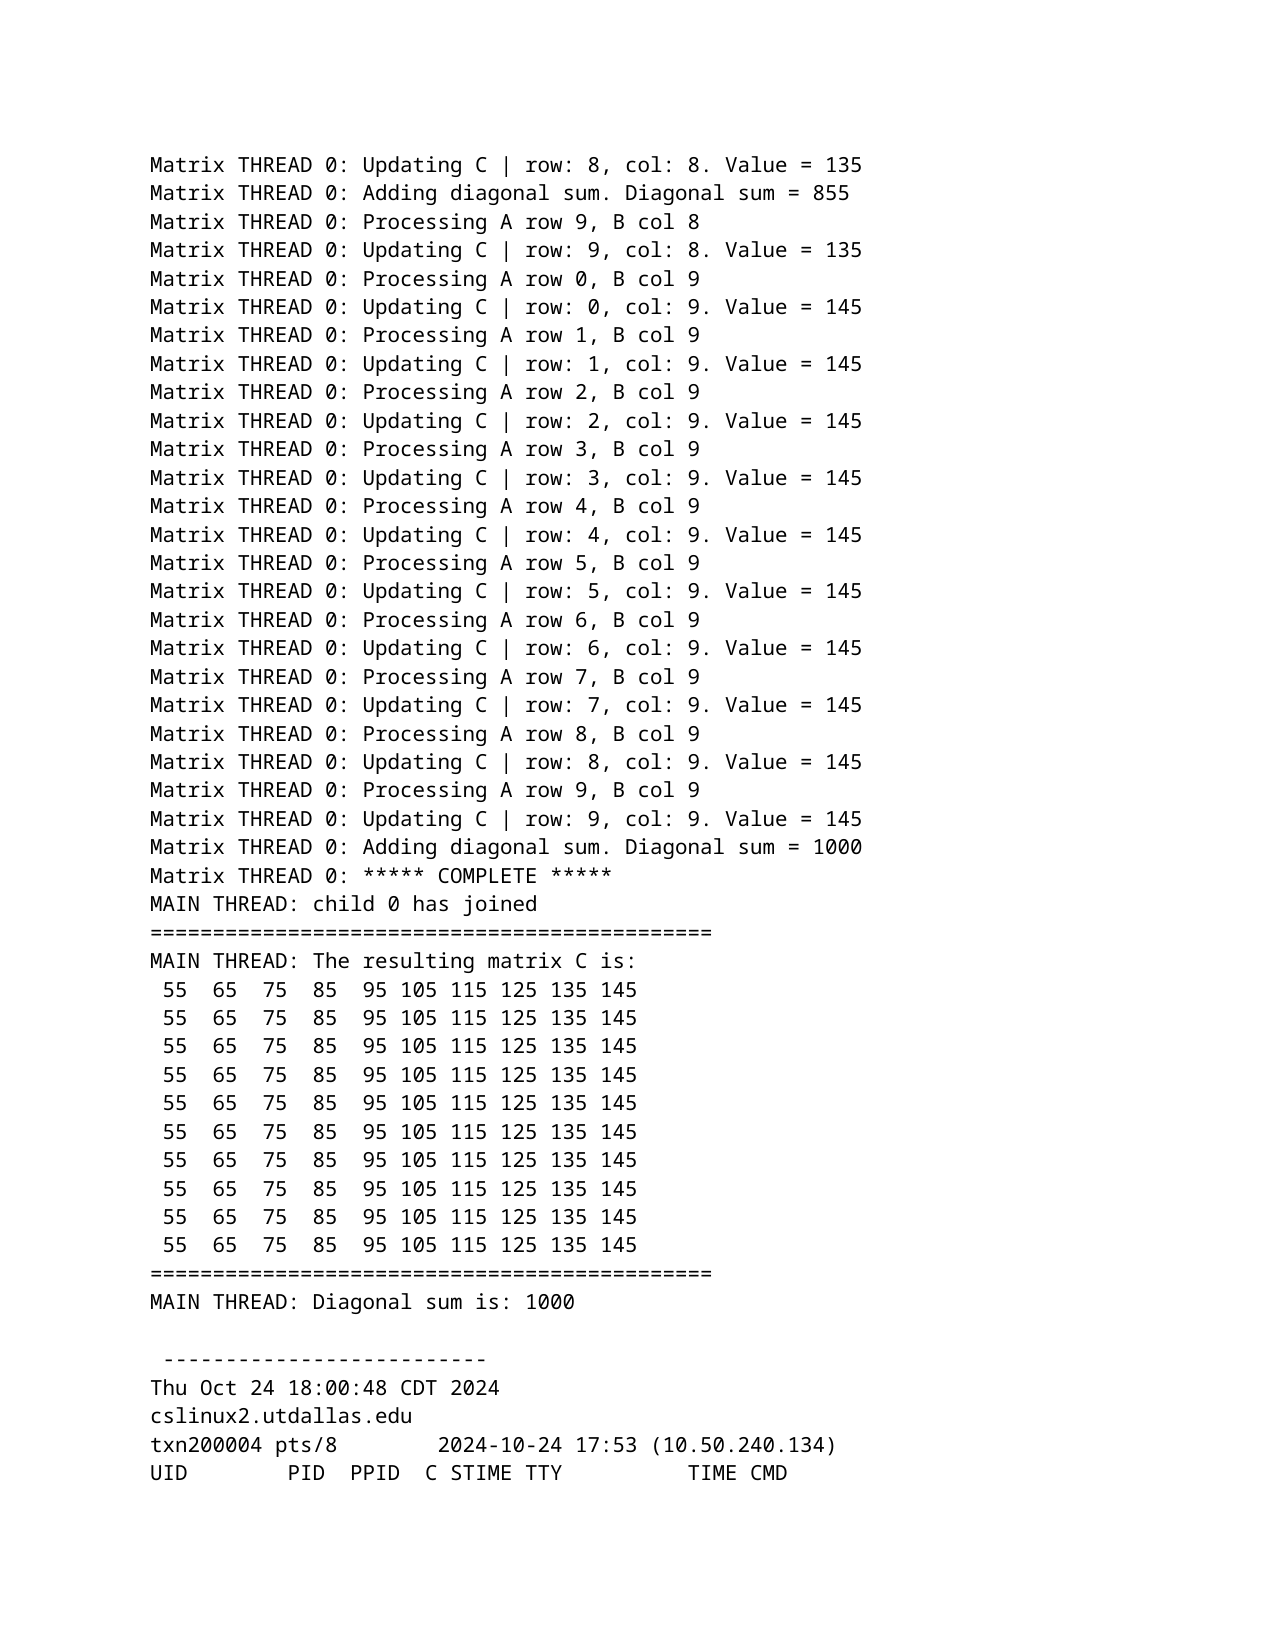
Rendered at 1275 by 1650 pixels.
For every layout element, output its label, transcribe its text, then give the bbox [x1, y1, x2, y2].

text Matrix THREAD 0: Updating C | row: 4, col: 9. Value = 145 [150, 520, 1125, 548]
text Matrix THREAD 0: Processing A row 9, B col 8 [150, 207, 1125, 235]
text Matrix THREAD 0: Updating C | row: 2, col: 9. Value = 145 [150, 406, 1125, 434]
text Matrix THREAD 0: Processing A row 4, B col 9 [150, 491, 1125, 520]
text 55 65 75 85 95 105 115 125 135 145 [150, 1117, 1125, 1145]
text Matrix THREAD 0: Updating C | row: 8, col: 8. Value = 135 [150, 150, 1125, 178]
text MAIN THREAD: Diagonal sum is: 1000 [150, 1287, 1125, 1316]
text Matrix THREAD 0: Updating C | row: 5, col: 9. Value = 145 [150, 577, 1125, 605]
text ============================================= [150, 918, 1125, 946]
text UID PID PPID C STIME TTY TIME CMD [150, 1458, 1125, 1487]
text Matrix THREAD 0: Processing A row 6, B col 9 [150, 605, 1125, 633]
text Matrix THREAD 0: Updating C | row: 6, col: 9. Value = 145 [150, 633, 1125, 662]
text Matrix THREAD 0: Adding diagonal sum. Diagonal sum = 1000 [150, 832, 1125, 861]
text -------------------------- [150, 1344, 1125, 1373]
text Matrix THREAD 0: Processing A row 7, B col 9 [150, 662, 1125, 690]
text MAIN THREAD: The resulting matrix C is: [150, 946, 1125, 975]
text Matrix THREAD 0: Processing A row 0, B col 9 [150, 264, 1125, 292]
text 55 65 75 85 95 105 115 125 135 145 [150, 1145, 1125, 1174]
text 55 65 75 85 95 105 115 125 135 145 [150, 1088, 1125, 1117]
text Matrix THREAD 0: Updating C | row: 0, col: 9. Value = 145 [150, 292, 1125, 321]
text Matrix THREAD 0: Updating C | row: 8, col: 9. Value = 145 [150, 747, 1125, 776]
text Matrix THREAD 0: Processing A row 3, B col 9 [150, 434, 1125, 463]
text Matrix THREAD 0: Processing A row 2, B col 9 [150, 377, 1125, 406]
text MAIN THREAD: child 0 has joined [150, 889, 1125, 918]
text 55 65 75 85 95 105 115 125 135 145 [150, 1202, 1125, 1231]
text cslinux2.utdallas.edu [150, 1401, 1125, 1430]
text 55 65 75 85 95 105 115 125 135 145 [150, 975, 1125, 1003]
text ============================================= [150, 1259, 1125, 1287]
text 55 65 75 85 95 105 115 125 135 145 [150, 1231, 1125, 1259]
text Matrix THREAD 0: Updating C | row: 3, col: 9. Value = 145 [150, 463, 1125, 491]
text Matrix THREAD 0: Updating C | row: 9, col: 8. Value = 135 [150, 235, 1125, 264]
text Matrix THREAD 0: ***** COMPLETE ***** [150, 861, 1125, 889]
text 55 65 75 85 95 105 115 125 135 145 [150, 1174, 1125, 1202]
text Matrix THREAD 0: Adding diagonal sum. Diagonal sum = 855 [150, 178, 1125, 207]
text 55 65 75 85 95 105 115 125 135 145 [150, 1032, 1125, 1060]
text Thu Oct 24 18:00:48 CDT 2024 [150, 1373, 1125, 1401]
text Matrix THREAD 0: Updating C | row: 1, col: 9. Value = 145 [150, 349, 1125, 377]
text Matrix THREAD 0: Updating C | row: 9, col: 9. Value = 145 [150, 804, 1125, 832]
text Matrix THREAD 0: Processing A row 8, B col 9 [150, 719, 1125, 747]
text txn200004 pts/8 2024-10-24 17:53 (10.50.240.134) [150, 1430, 1125, 1458]
text Matrix THREAD 0: Processing A row 5, B col 9 [150, 548, 1125, 577]
text 55 65 75 85 95 105 115 125 135 145 [150, 1003, 1125, 1032]
text 55 65 75 85 95 105 115 125 135 145 [150, 1060, 1125, 1088]
text Matrix THREAD 0: Updating C | row: 7, col: 9. Value = 145 [150, 690, 1125, 719]
text Matrix THREAD 0: Processing A row 9, B col 9 [150, 776, 1125, 804]
text Matrix THREAD 0: Processing A row 1, B col 9 [150, 321, 1125, 349]
